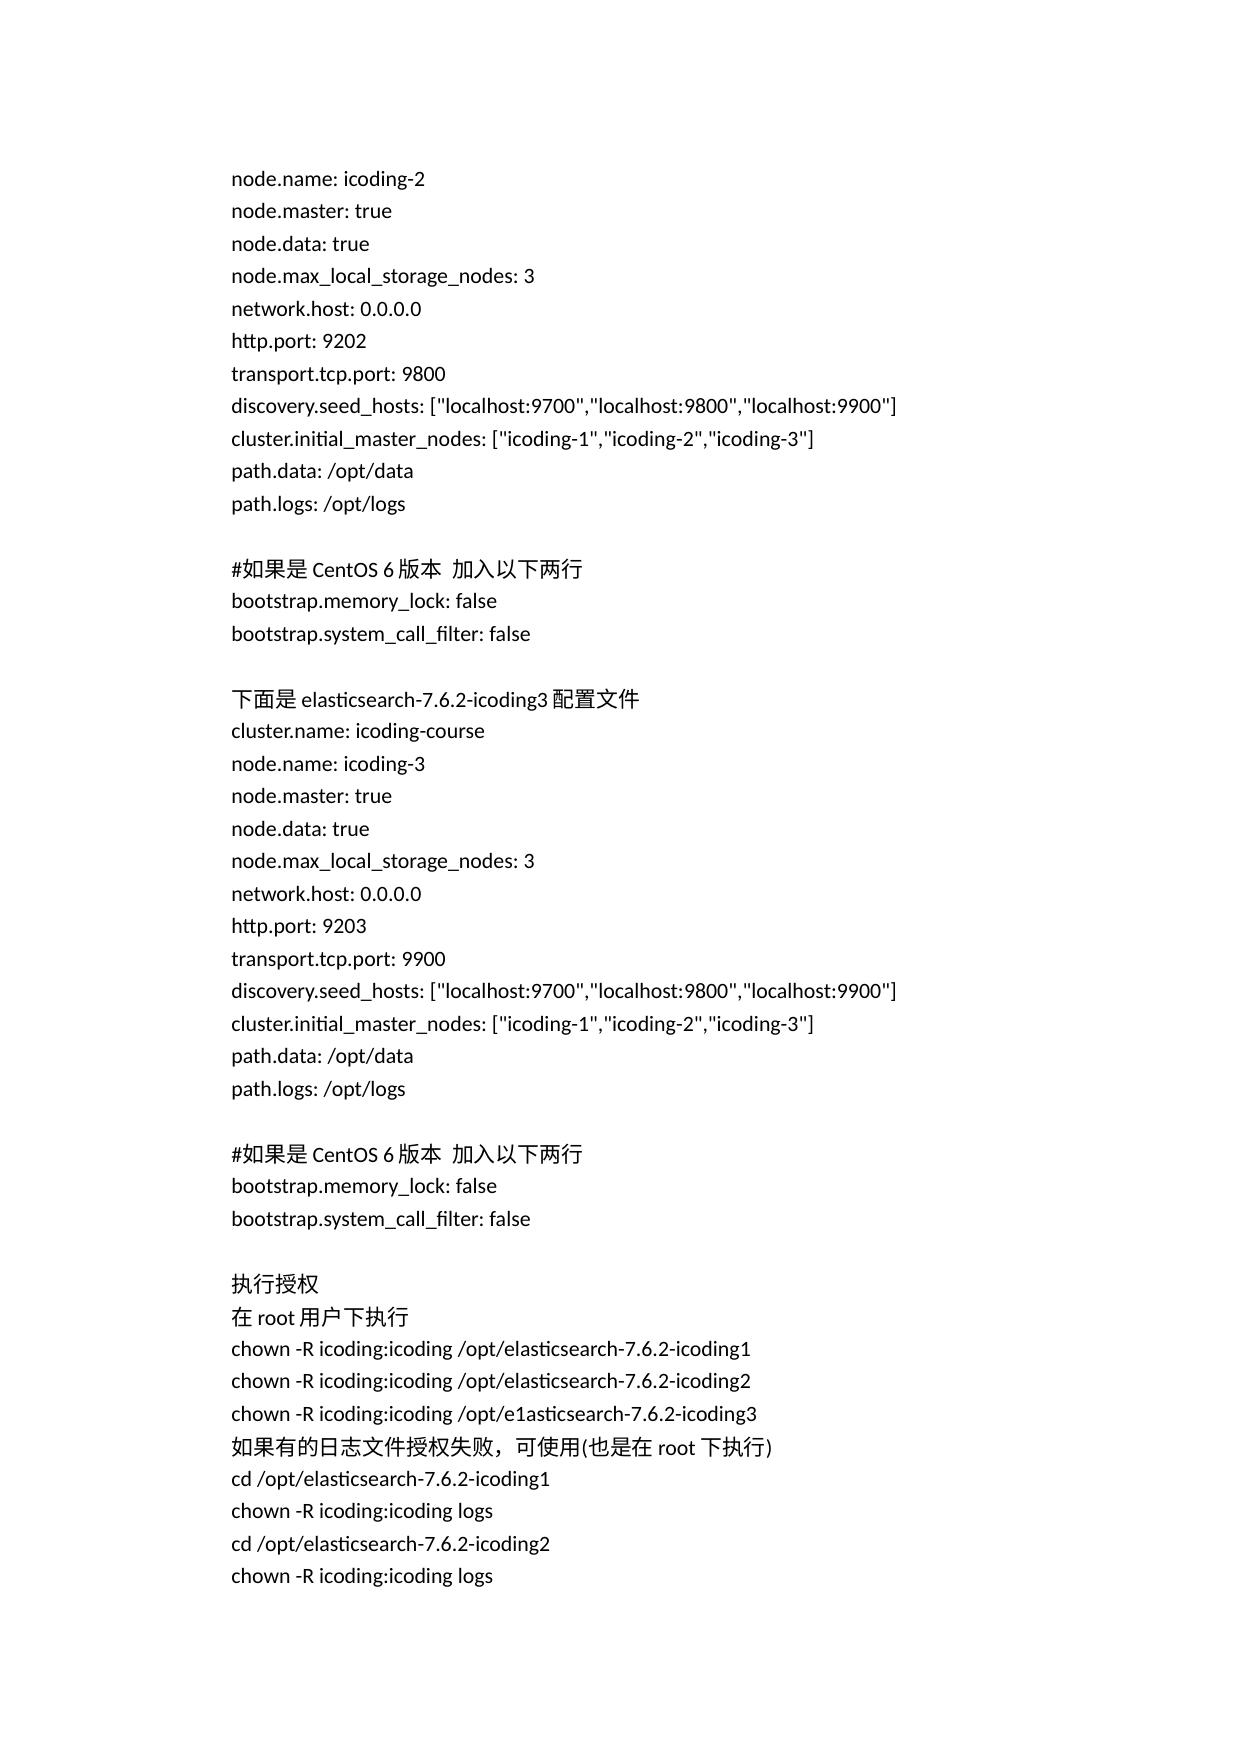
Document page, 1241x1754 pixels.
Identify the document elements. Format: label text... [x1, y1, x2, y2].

text node.max_local_storage_nodes: 3 [187, 259, 1053, 292]
text transport.tcp.port: 9800 [187, 357, 1053, 389]
text network.host: 0.0.0.0 [187, 292, 1053, 324]
text cd /opt/elasticsearch-7.6.2-icoding2 [187, 1527, 1053, 1559]
text transport.tcp.port: 9900 [187, 942, 1053, 974]
text 下面是elasticsearch-7.6.2-icoding3配置文件 [187, 682, 1053, 714]
text bootstrap.system_call_filter: false [187, 1202, 1053, 1234]
text path.data: /opt/data [187, 454, 1053, 487]
text http.port: 9203 [187, 909, 1053, 942]
text #如果是CentOS 6版本 加入以下两行 [187, 552, 1053, 584]
text cluster.initial_master_nodes: ["icoding-1","icoding-2","icoding-3"] [187, 1007, 1053, 1039]
text bootstrap.system_call_filter: false [187, 617, 1053, 649]
text cd /opt/elasticsearch-7.6.2-icoding1 [187, 1462, 1053, 1494]
text chown -R icoding:icoding logs [187, 1494, 1053, 1527]
text bootstrap.memory_lock: false [187, 584, 1053, 617]
text http.port: 9202 [187, 324, 1053, 357]
text chown -R icoding:icoding /opt/elasticsearch-7.6.2-icoding2 [187, 1364, 1053, 1397]
text #如果是CentOS 6版本 加入以下两行 [187, 1137, 1053, 1169]
text 执行授权 [187, 1267, 1053, 1299]
text path.data: /opt/data [187, 1039, 1053, 1072]
text node.data: true [187, 227, 1053, 259]
text discovery.seed_hosts: ["localhost:9700","localhost:9800","localhost:9900"] [187, 974, 1053, 1007]
text node.name: icoding-2 [187, 162, 1053, 194]
text node.name: icoding-3 [187, 747, 1053, 779]
text path.logs: /opt/logs [187, 1072, 1053, 1104]
text chown -R icoding:icoding /opt/e1asticsearch-7.6.2-icoding3 [187, 1397, 1053, 1429]
text node.master: true [187, 779, 1053, 812]
text cluster.initial_master_nodes: ["icoding-1","icoding-2","icoding-3"] [187, 422, 1053, 454]
text chown -R icoding:icoding /opt/elasticsearch-7.6.2-icoding1 [187, 1332, 1053, 1364]
text node.data: true [187, 812, 1053, 844]
text 在root用户下执行 [187, 1299, 1053, 1332]
text cluster.name: icoding-course [187, 714, 1053, 747]
text chown -R icoding:icoding logs [187, 1559, 1053, 1592]
text node.master: true [187, 194, 1053, 227]
text discovery.seed_hosts: ["localhost:9700","localhost:9800","localhost:9900"] [187, 389, 1053, 422]
text bootstrap.memory_lock: false [187, 1169, 1053, 1202]
text path.logs: /opt/logs [187, 487, 1053, 519]
text network.host: 0.0.0.0 [187, 877, 1053, 909]
text node.max_local_storage_nodes: 3 [187, 844, 1053, 877]
text 如果有的日志文件授权失败，可使用(也是在root下执行) [187, 1429, 1053, 1462]
